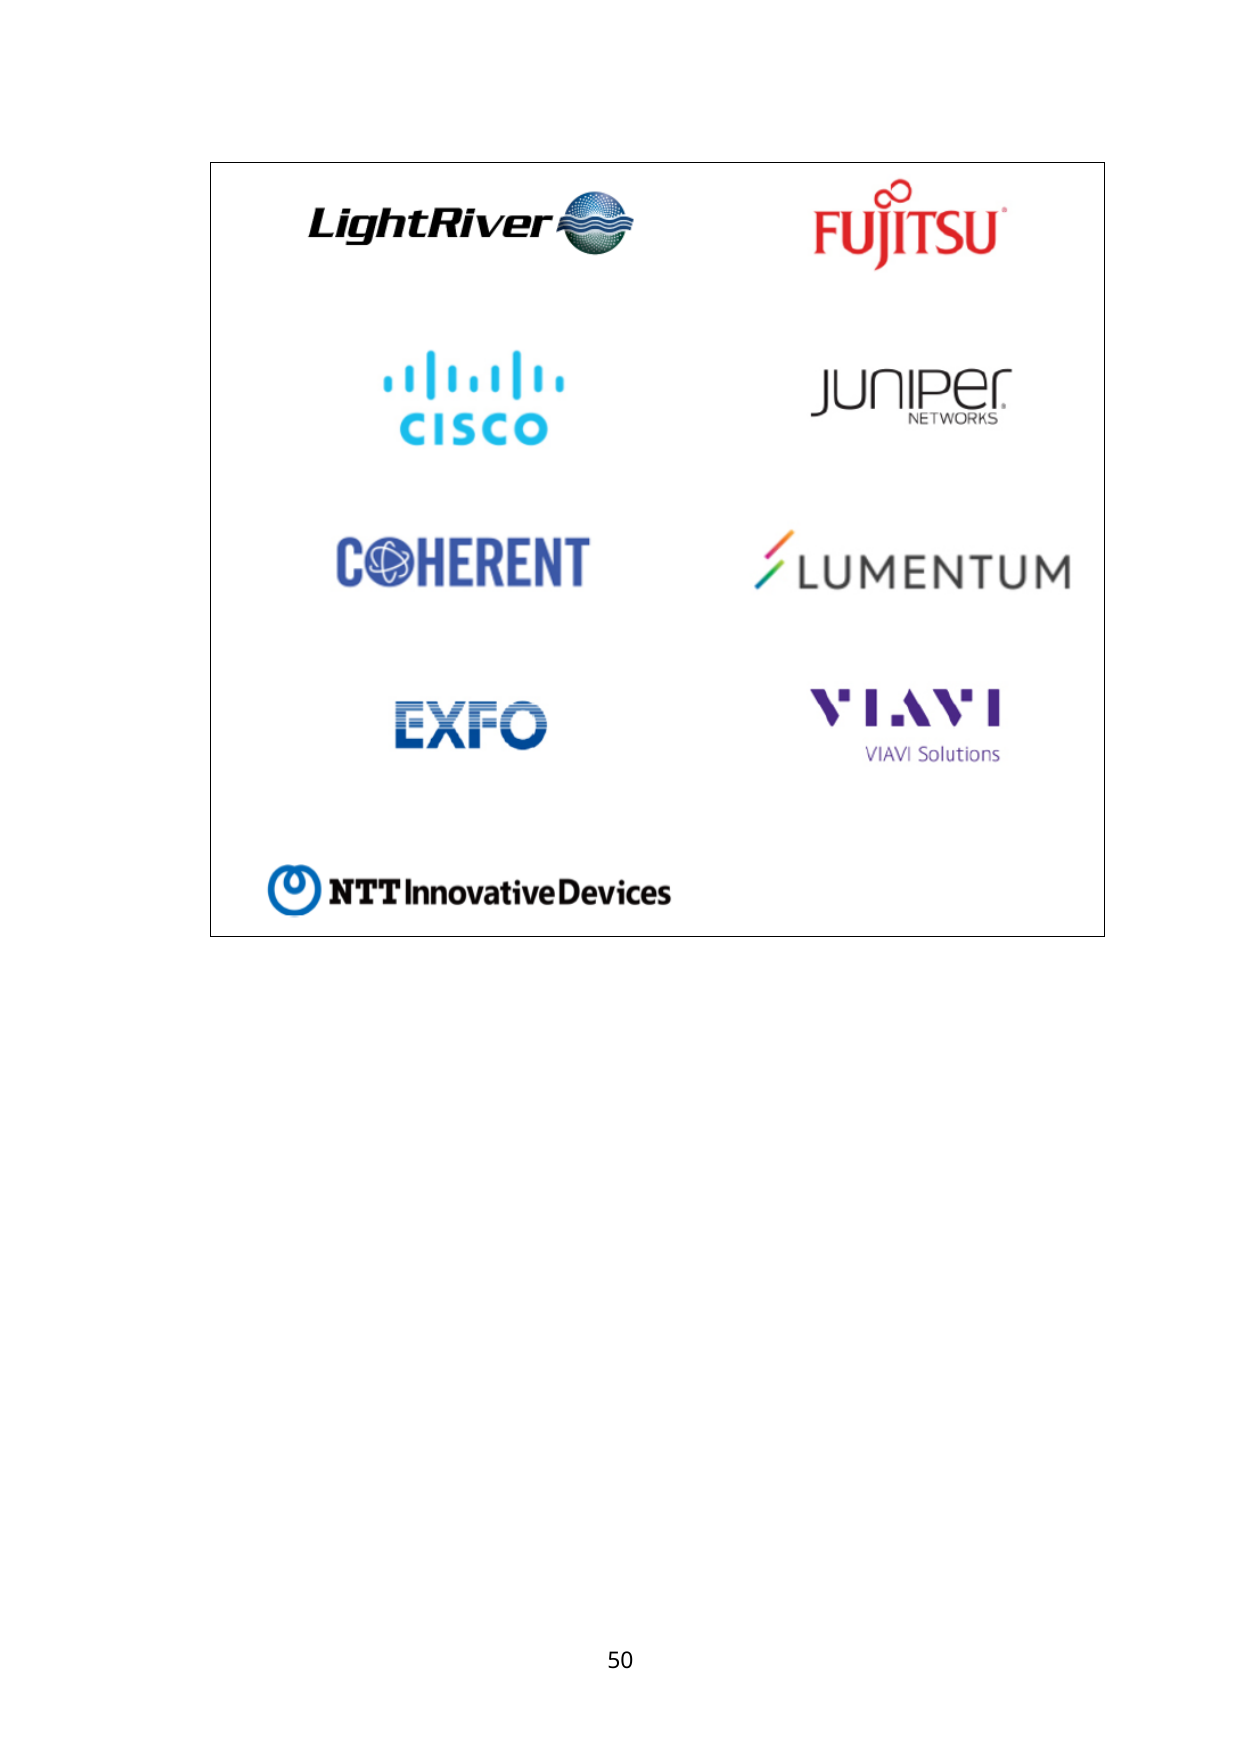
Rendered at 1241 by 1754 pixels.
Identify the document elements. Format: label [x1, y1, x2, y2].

picture [211, 163, 1104, 936]
